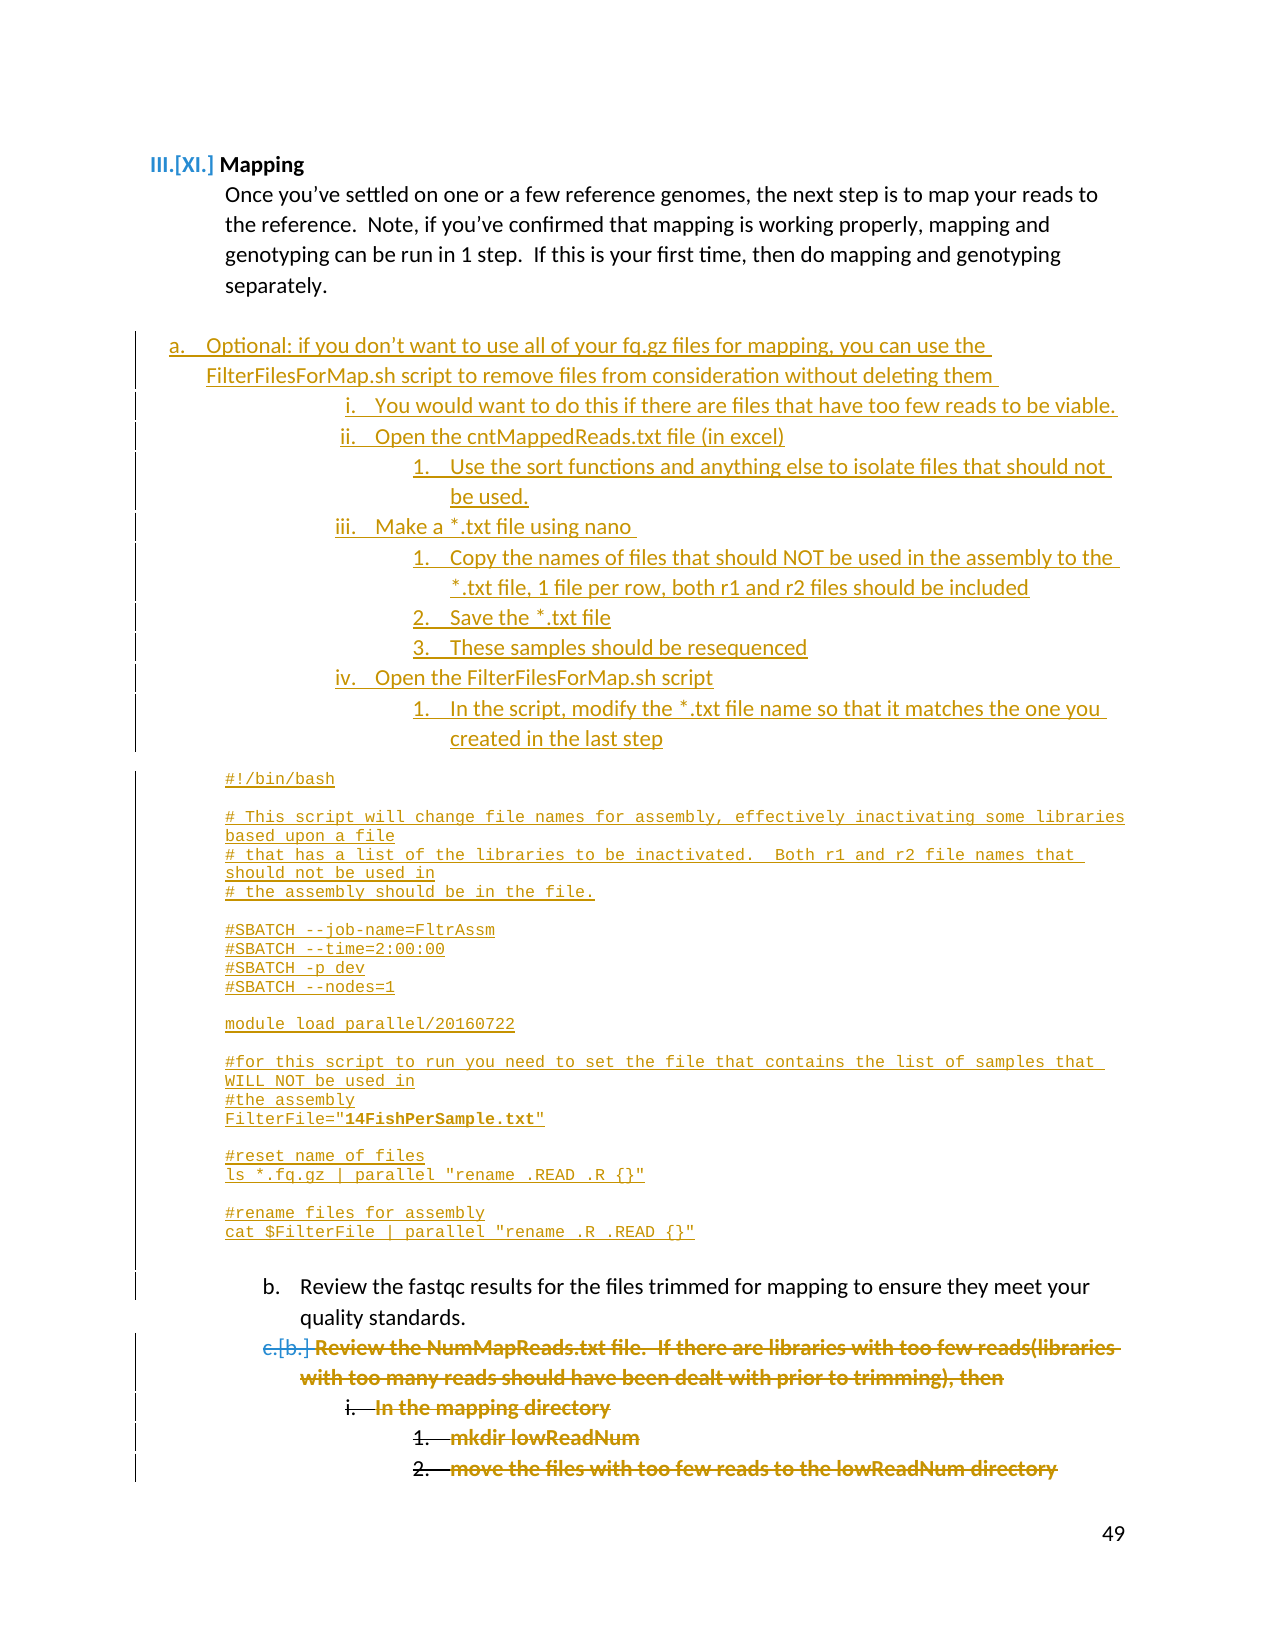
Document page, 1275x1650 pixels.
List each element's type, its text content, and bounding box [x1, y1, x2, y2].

list move the files with too few reads to the lowReadNum directory [412, 1454, 1125, 1482]
list Mapping [150, 150, 1125, 178]
list In the mapping directory [356, 1393, 1125, 1421]
list mkdir lowReadNum [412, 1423, 1125, 1451]
list Review the NumMapReads.txt file. If there are libraries with too few reads(libraries with too many reads should have been dealt with prior to trimming), then [262, 1333, 1125, 1391]
list Review the fastqc results for the files trimmed for mapping to ensure they meet your quality standards. [262, 1272, 1125, 1331]
list Once you’ve settled on one or a few reference genomes, the next step is to map your reads to the reference. Note, if you’ve confirmed that mapping is working properly, mapping and genotyping can be run in 1 step. If this is your first time, then do mapping and genotyping separately. [225, 180, 1125, 299]
